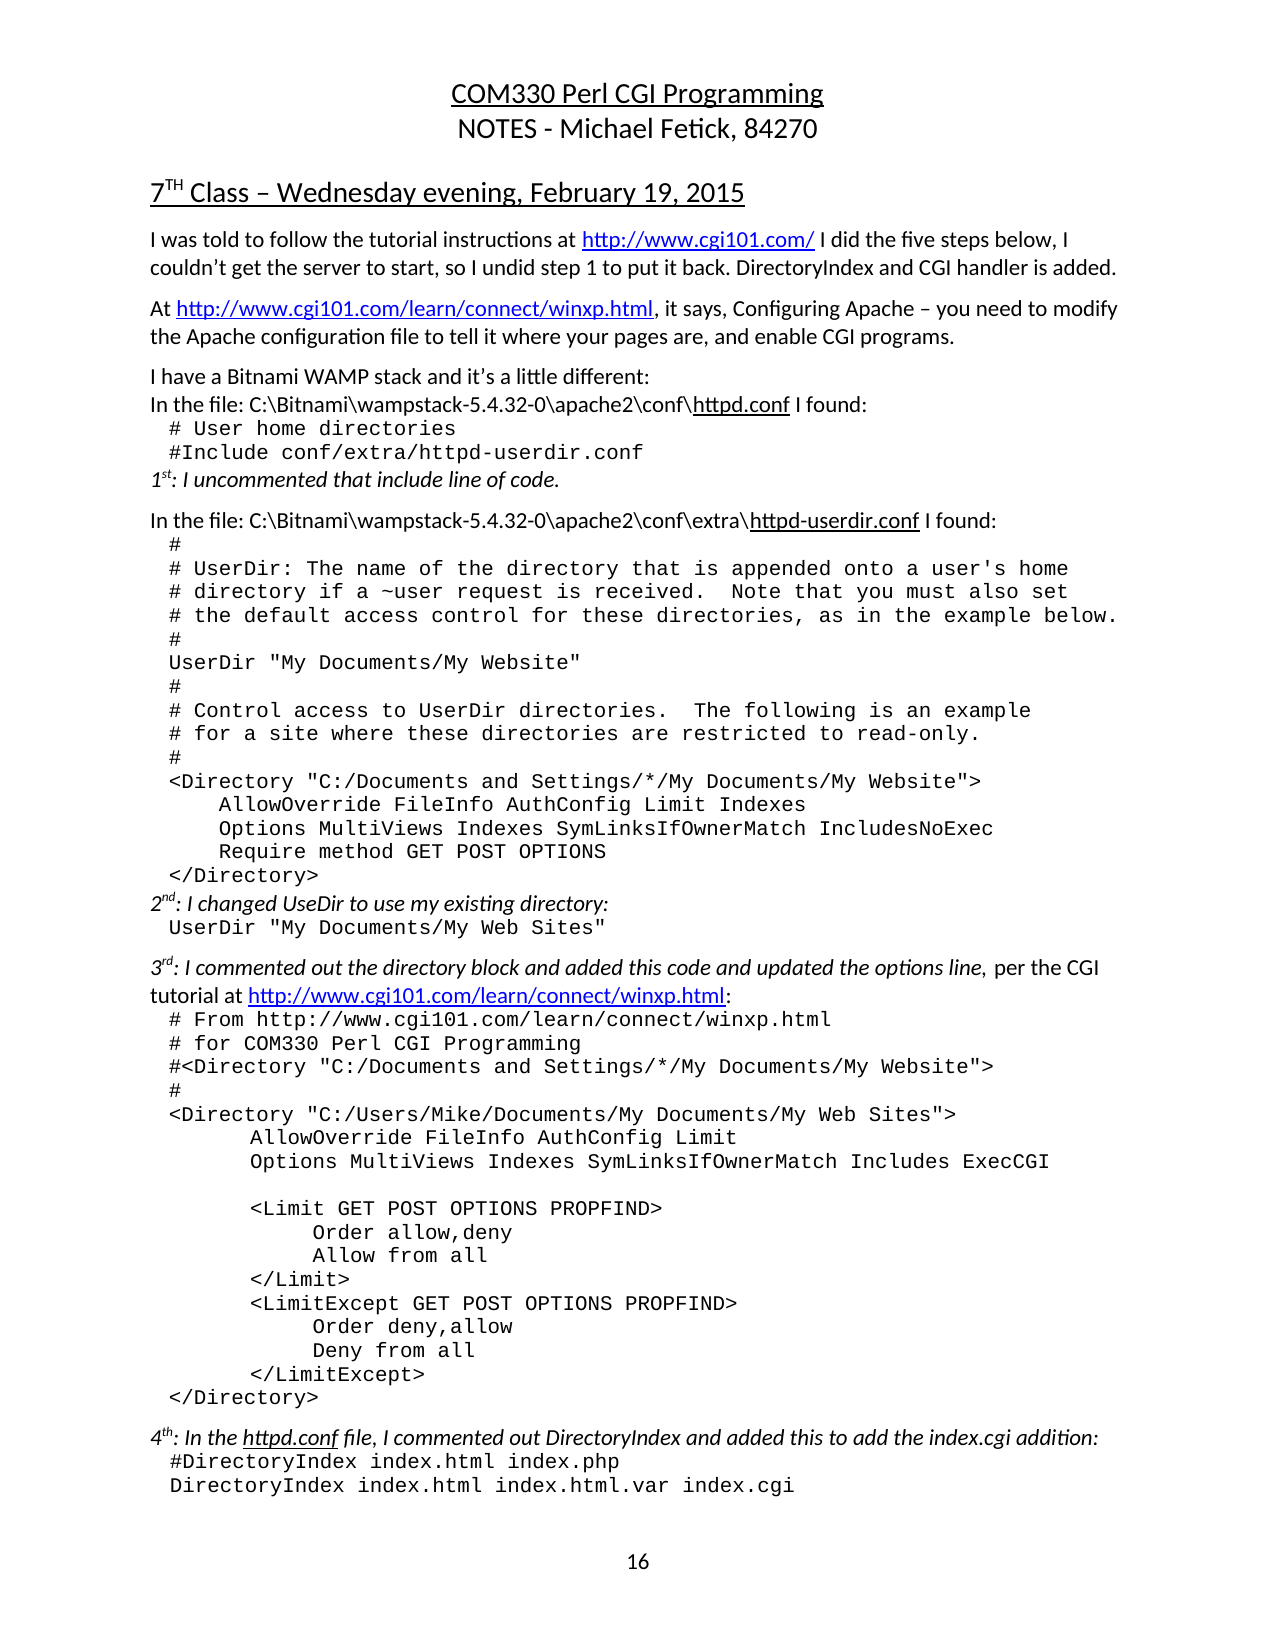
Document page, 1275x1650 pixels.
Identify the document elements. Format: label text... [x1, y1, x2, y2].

text # [169, 629, 1125, 652]
text </Limit> [169, 1269, 1125, 1293]
text Deny from all [169, 1340, 1125, 1364]
text Require method GET POST OPTIONS [169, 842, 1125, 865]
text 2nd: I changed UseDir to use my existing directory: [150, 889, 1125, 917]
text UserDir "My Documents/My Website" [169, 652, 1125, 676]
text # [169, 534, 1125, 558]
text UserDir "My Documents/My Web Sites" [169, 917, 1125, 941]
text Order deny,allow [169, 1316, 1125, 1340]
text 4th: In the httpd.conf file, I commented out DirectoryIndex and added this to add the index.cgi addition: [150, 1423, 1125, 1452]
text Options MultiViews Indexes SymLinksIfOwnerMatch Includes ExecCGI [169, 1151, 1125, 1174]
text Options MultiViews Indexes SymLinksIfOwnerMatch IncludesNoExec [169, 818, 1125, 842]
text # User home directories [169, 418, 1125, 442]
text <Directory "C:/Documents and Settings/*/My Documents/My Website"> [169, 771, 1125, 794]
text 7TH Class – Wednesday evening, February 19, 2015 [150, 174, 1125, 210]
text <Directory "C:/Users/Mike/Documents/My Documents/My Web Sites"> [169, 1104, 1125, 1127]
text # Control access to UserDir directories. The following is an example [169, 700, 1125, 723]
text #<Directory "C:/Documents and Settings/*/My Documents/My Website"> [169, 1056, 1125, 1080]
text <Limit GET POST OPTIONS PROPFIND> [169, 1198, 1125, 1222]
text # for COM330 Perl CGI Programming [169, 1033, 1125, 1056]
text # the default access control for these directories, as in the example below. [169, 605, 1125, 629]
text </Directory> [169, 1387, 1125, 1411]
text I have a Bitnami WAMP stack and it’s a little different: [150, 362, 1125, 390]
text I was told to follow the tutorial instructions at http://www.cgi101.com/ I did the five steps below, I couldn’t get the server to start, so I undid step 1 to put it back. DirectoryIndex and CGI handler is added. [150, 225, 1125, 281]
text # [169, 676, 1125, 700]
text <LimitExcept GET POST OPTIONS PROPFIND> [169, 1293, 1125, 1316]
text Allow from all [169, 1246, 1125, 1269]
text </Directory> [169, 865, 1125, 889]
text DirectoryIndex index.html index.html.var index.cgi [150, 1475, 1125, 1499]
text Order allow,deny [169, 1222, 1125, 1246]
text # [169, 1080, 1125, 1104]
text </LimitExcept> [169, 1364, 1125, 1387]
text # directory if a ~user request is received. Note that you must also set [169, 581, 1125, 605]
text AllowOverride FileInfo AuthConfig Limit [169, 1127, 1125, 1151]
text # for a site where these directories are restricted to read-only. [169, 723, 1125, 747]
text In the file: C:\Bitnami\wampstack-5.4.32-0\apache2\conf\extra\httpd-userdir.conf I found: [150, 506, 1125, 534]
text #DirectoryIndex index.html index.php [150, 1452, 1125, 1475]
text At http://www.cgi101.com/learn/connect/winxp.html, it says, Configuring Apache – you need to modify the Apache configuration file to tell it where your pages are, and enable CGI programs. [150, 294, 1125, 350]
text # UserDir: The name of the directory that is appended onto a user's home [169, 558, 1125, 581]
text # From http://www.cgi101.com/learn/connect/winxp.html [169, 1009, 1125, 1033]
text #Include conf/extra/httpd-userdir.conf [169, 442, 1125, 466]
text In the file: C:\Bitnami\wampstack-5.4.32-0\apache2\conf\httpd.conf I found: [150, 390, 1125, 418]
text 3rd: I commented out the directory block and added this code and updated the options line, per the CGI tutorial at http://www.cgi101.com/learn/connect/winxp.html: [150, 953, 1125, 1009]
text AllowOverride FileInfo AuthConfig Limit Indexes [169, 794, 1125, 818]
text 1st: I uncommented that include line of code. [150, 466, 1125, 494]
text # [169, 747, 1125, 771]
